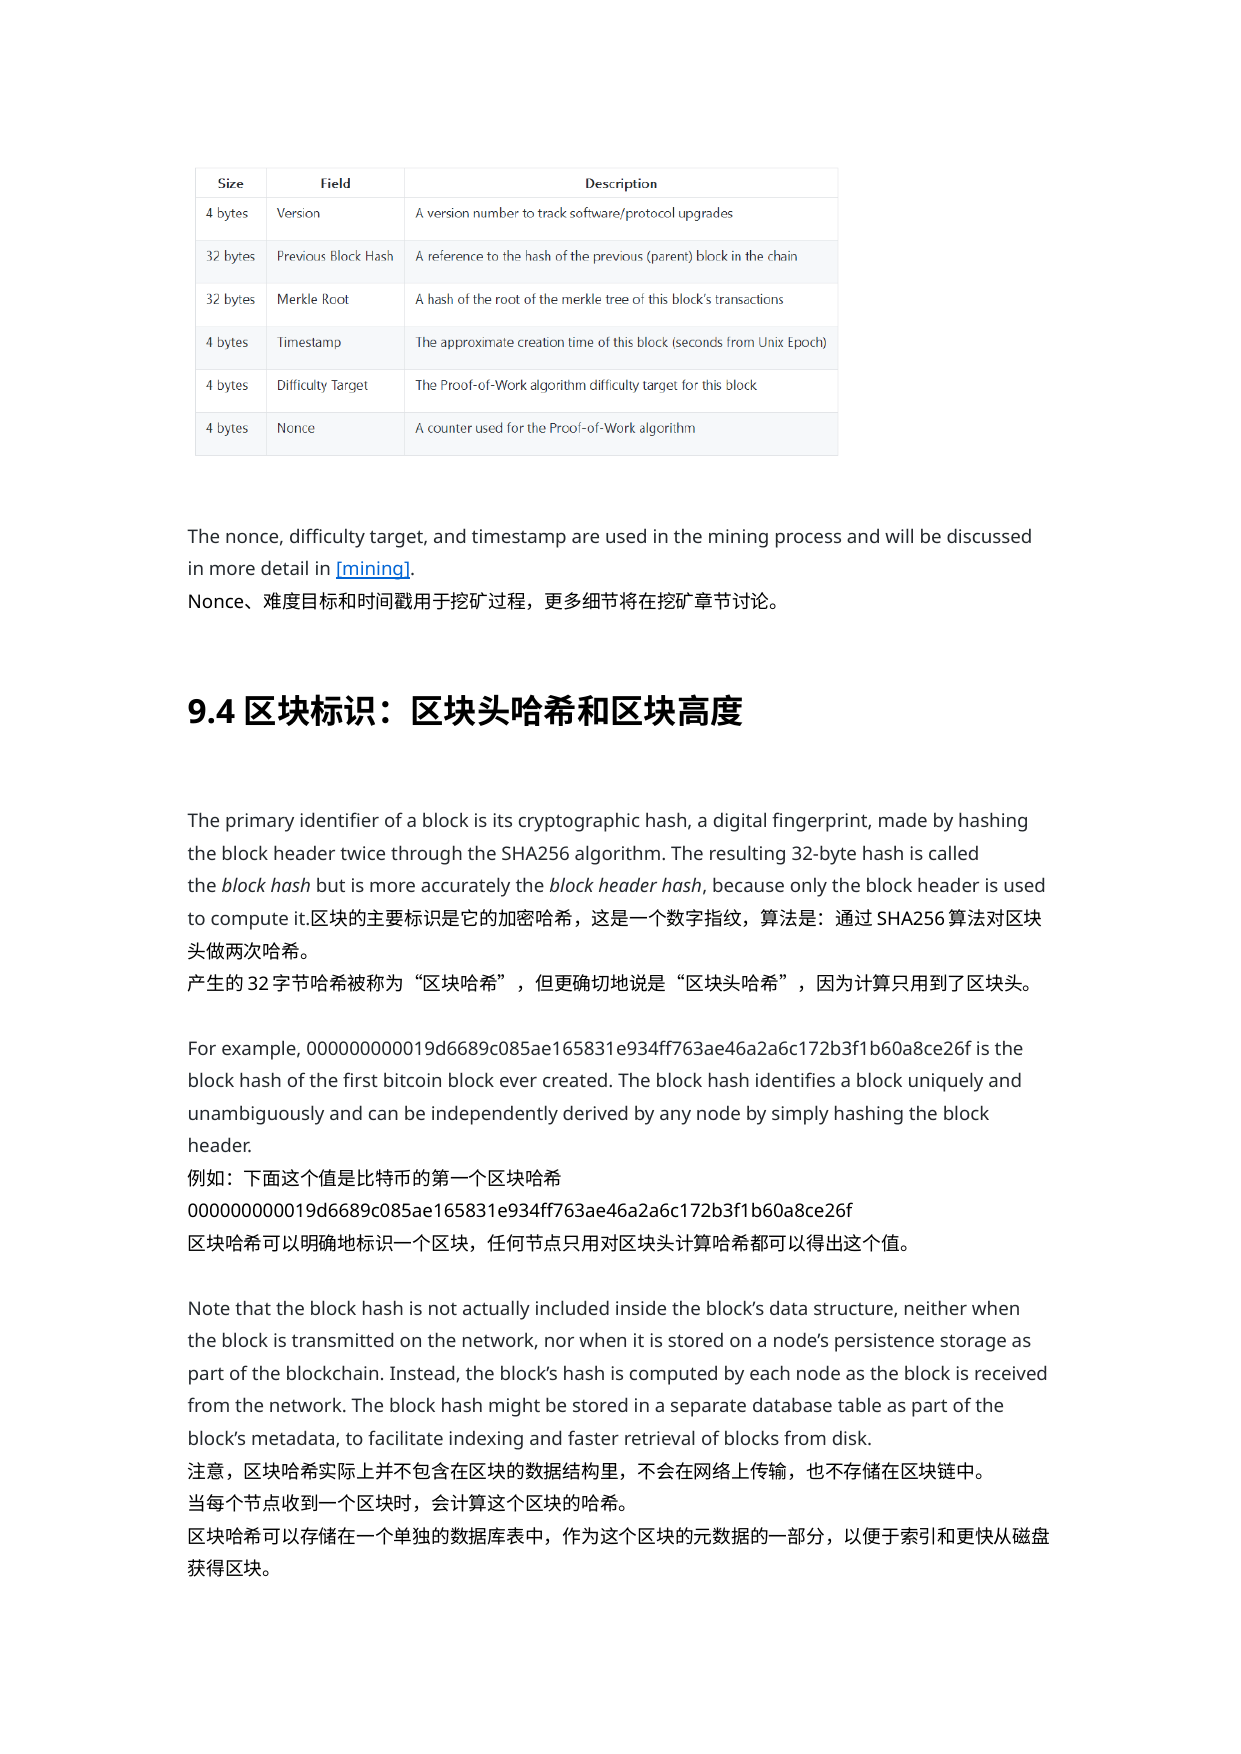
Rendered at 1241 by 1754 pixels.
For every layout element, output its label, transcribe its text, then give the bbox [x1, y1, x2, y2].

text 例如：下面这个值是比特币的第一个区块哈希 [187, 1161, 1053, 1194]
subtitle 9.4 区块标识：区块头哈希和区块高度 [187, 677, 1053, 742]
text 区块哈希可以存储在一个单独的数据库表中，作为这个区块的元数据的一部分，以便于索引和更快从磁盘获得区块。 [187, 1519, 1053, 1584]
text For example, 000000000019d6689c085ae165831e934ff763ae46a2a6c172b3f1b60a8ce26f is the block hash of the first bitcoin block ever created. The block hash identifies a block uniquely and unambiguously and can be independently derived by any node by simply hashing the block header. [187, 1031, 1053, 1161]
text Nonce、难度目标和时间戳用于挖矿过程，更多细节将在挖矿章节讨论。 [187, 584, 1053, 617]
text The primary identifier of a block is its cryptographic hash, a digital fingerprint, made by hashing the block header twice through the SHA256 algorithm. The resulting 32-byte hash is called the block hash but is more accurately the block header hash, because only the block header is used to compute it.区块的主要标识是它的加密哈希，这是一个数字指纹，算法是：通过SHA256算法对区块头做两次哈希。 [187, 804, 1053, 966]
text 注意，区块哈希实际上并不包含在区块的数据结构里，不会在网络上传输，也不存储在区块链中。 [187, 1454, 1053, 1486]
text 产生的32字节哈希被称为“区块哈希”，但更确切地说是“区块头哈希”，因为计算只用到了区块头。 [187, 966, 1053, 999]
text 000000000019d6689c085ae165831e934ff763ae46a2a6c172b3f1b60a8ce26f [187, 1194, 1053, 1226]
picture [187, 162, 844, 459]
text 当每个节点收到一个区块时，会计算这个区块的哈希。 [187, 1486, 1053, 1519]
text 区块哈希可以明确地标识一个区块，任何节点只用对区块头计算哈希都可以得出这个值。 [187, 1226, 1053, 1259]
text The nonce, difficulty target, and timestamp are used in the mining process and will be discussed in more detail in [mining]. [187, 519, 1053, 584]
text Note that the block hash is not actually included inside the block’s data structure, neither when the block is transmitted on the network, nor when it is stored on a node’s persistence storage as part of the blockchain. Instead, the block’s hash is computed by each node as the block is received from the network. The block hash might be stored in a separate database table as part of the block’s metadata, to facilitate indexing and faster retrieval of blocks from disk. [187, 1291, 1053, 1454]
